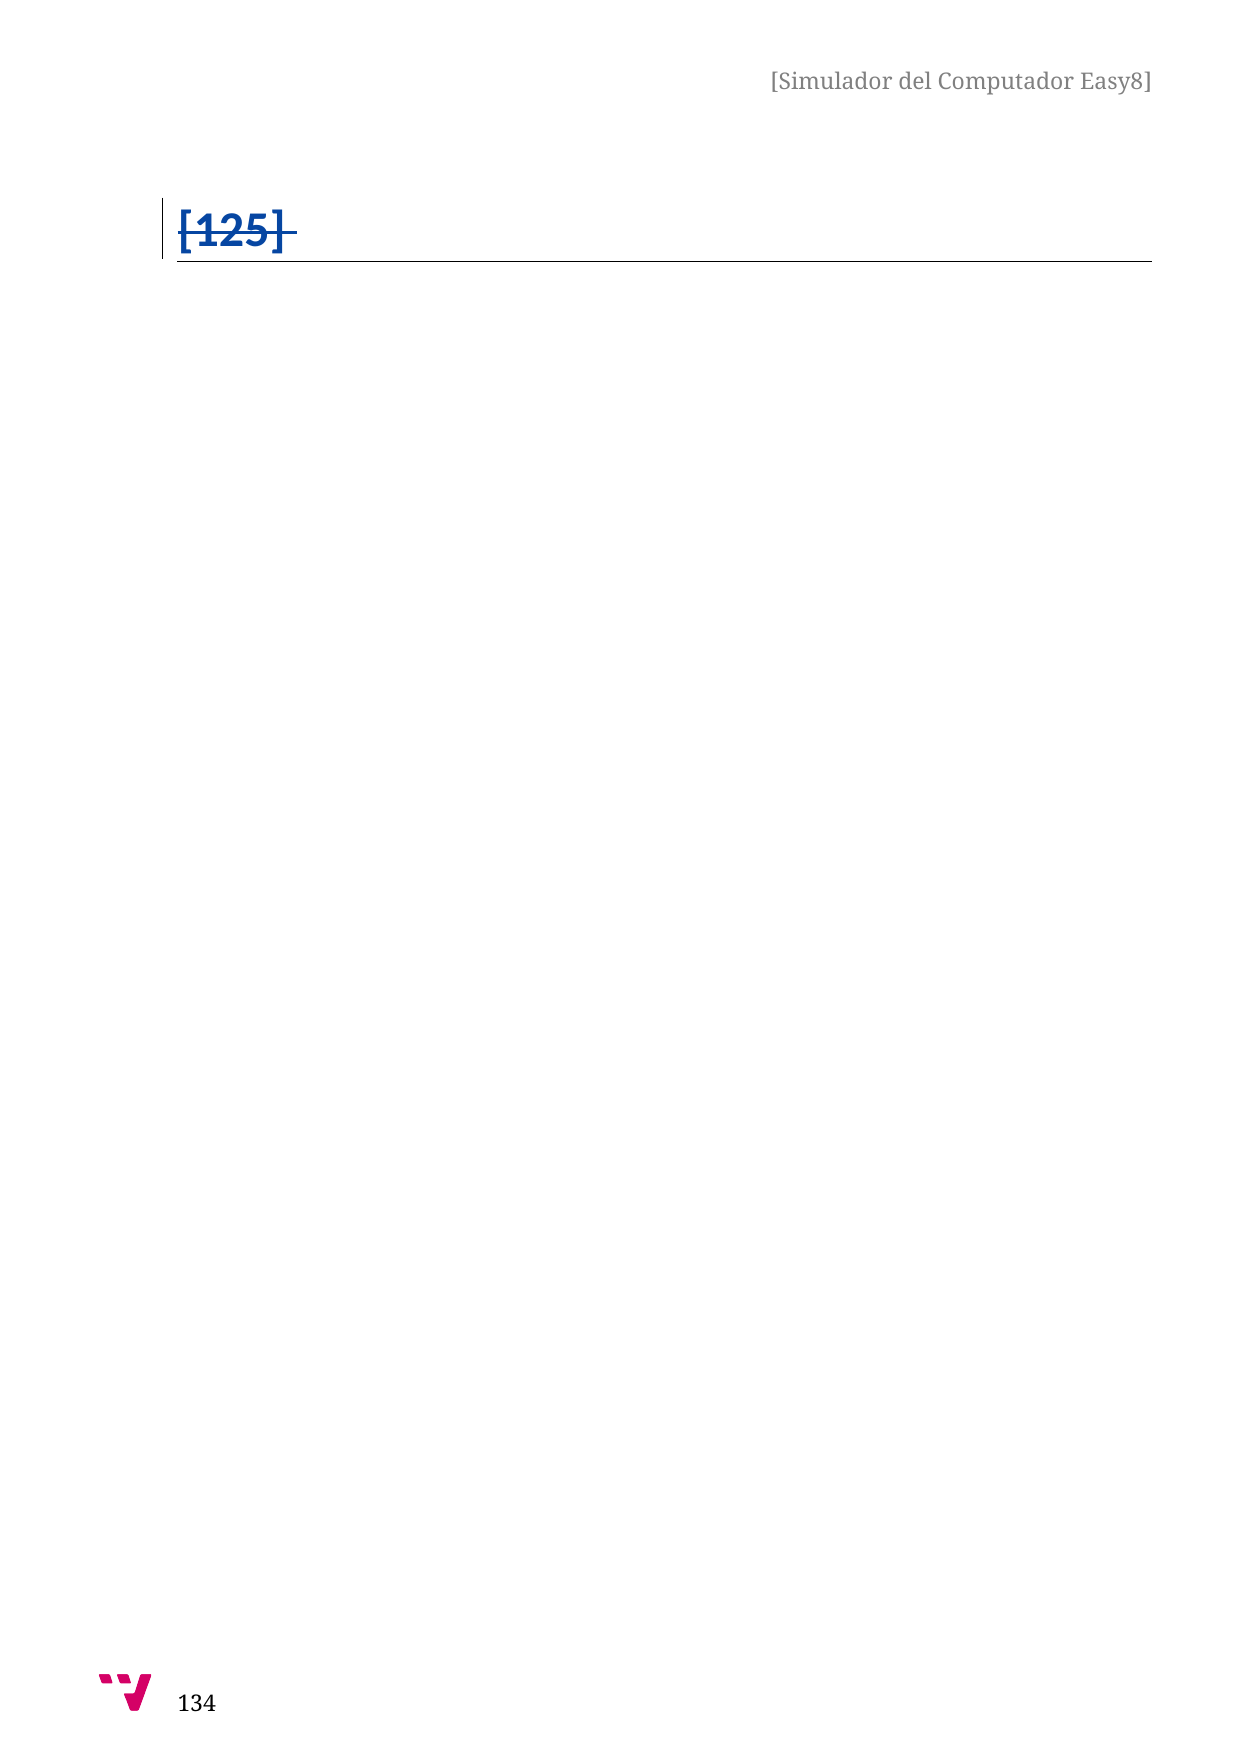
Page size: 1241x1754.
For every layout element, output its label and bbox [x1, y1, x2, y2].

picture [98, 1673, 152, 1712]
